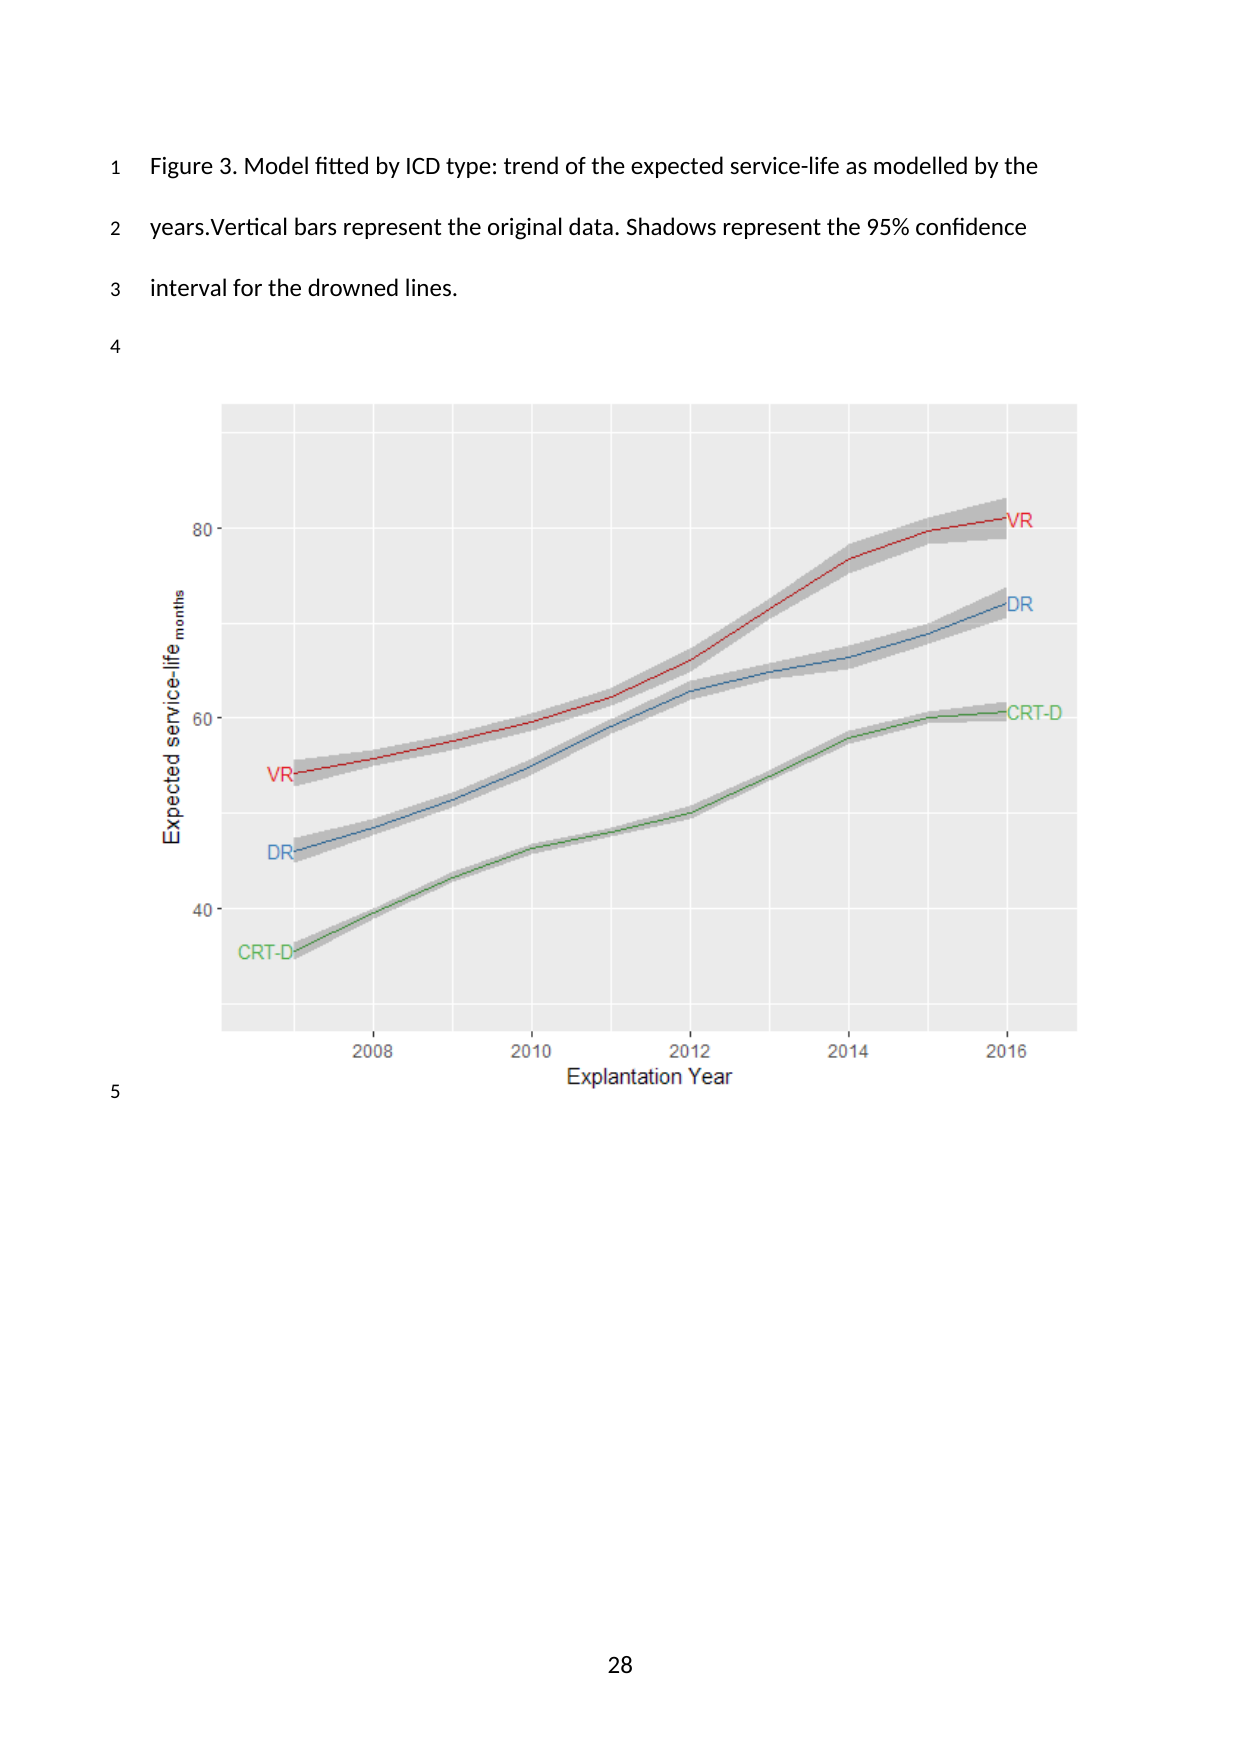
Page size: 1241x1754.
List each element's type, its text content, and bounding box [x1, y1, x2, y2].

text Figure 3. Model fitted by ICD type: trend of the expected service-life as modelled by the years.Vertical bars represent the original data. Shadows represent the 95% confidence interval for the drowned lines. [150, 150, 1090, 303]
picture [150, 394, 1089, 1099]
